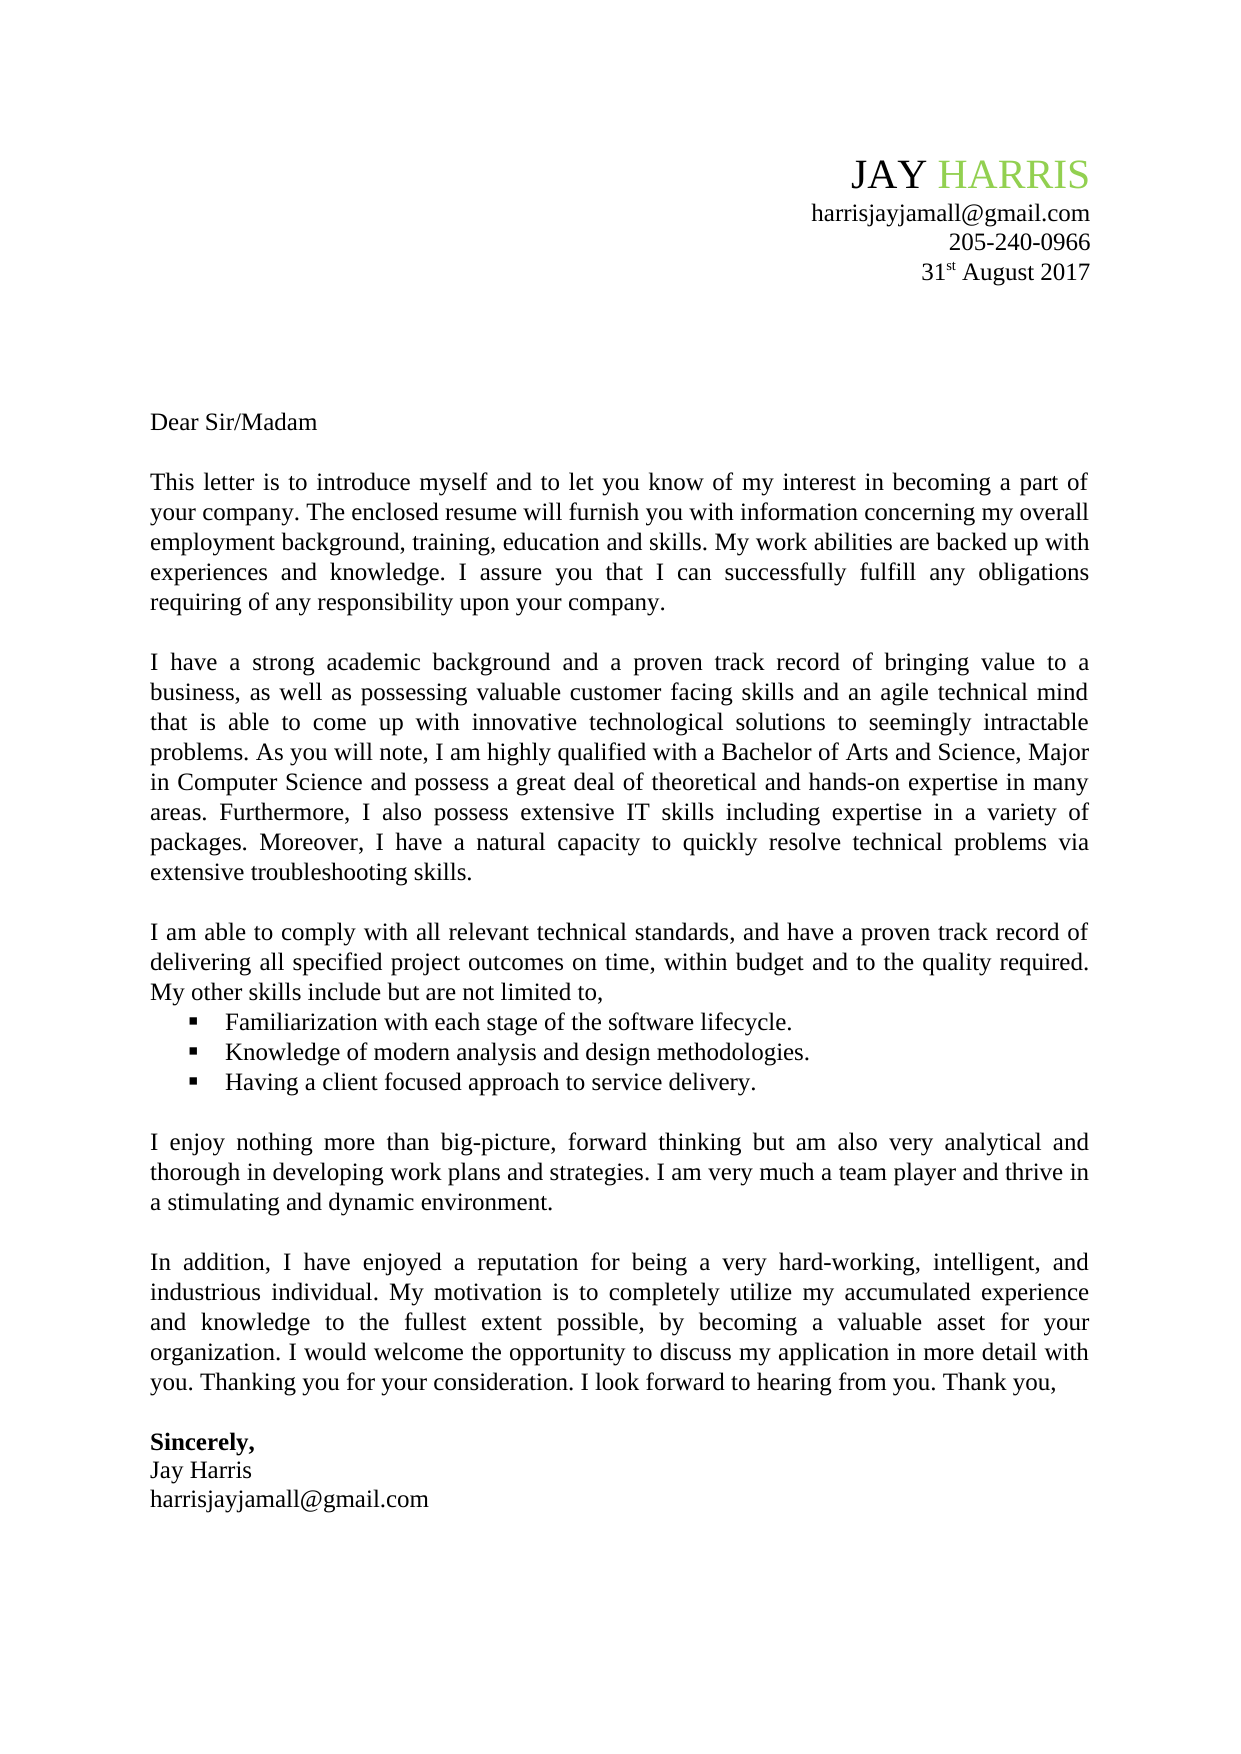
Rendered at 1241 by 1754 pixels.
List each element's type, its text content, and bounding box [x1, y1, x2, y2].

text In addition, I have enjoyed a reputation for being a very hard-working, intelligent, and industrious individual. My motivation is to completely utilize my accumulated experience and knowledge to the fullest extent possible, by becoming a valuable asset for your organization. I would welcome the opportunity to discuss my application in more detail with you. Thanking you for your consideration. I look forward to hearing from you. Thank you, [150, 1245, 1090, 1395]
text Jay Harris [150, 1455, 1090, 1484]
list Familiarization with each stage of the software lifecycle. [187, 1005, 1090, 1035]
list Knowledge of modern analysis and design methodologies. [187, 1035, 1090, 1065]
text I enjoy nothing more than big-picture, forward thinking but am also very analytical and thorough in developing work plans and strategies. I am very much a team player and thrive in a stimulating and dynamic environment. [150, 1125, 1090, 1215]
text Sincerely, [150, 1425, 1090, 1455]
text harrisjayjamall@gmail.com [178, 198, 1090, 227]
text I have a strong academic background and a proven track record of bringing value to a business, as well as possessing valuable customer facing skills and an agile technical mind that is able to come up with innovative technological solutions to seemingly intractable problems. As you will note, I am highly qualified with a Bachelor of Arts and Science, Major in Computer Science and possess a great deal of theoretical and hands-on expertise in many areas. Furthermore, I also possess extensive IT skills including expertise in a variety of packages. Moreover, I have a natural capacity to quickly resolve technical problems via extensive troubleshooting skills. [150, 645, 1090, 885]
list Having a client focused approach to service delivery. [187, 1065, 1090, 1095]
text harrisjayjamall@gmail.com [150, 1484, 1090, 1513]
text 31st August 2017 [150, 255, 1090, 285]
text This letter is to introduce myself and to let you know of my interest in becoming a part of your company. The enclosed resume will furnish you with information concerning my overall employment background, training, education and skills. My work abilities are backed up with experiences and knowledge. I assure you that I can successfully fulfill any obligations requiring of any responsibility upon your company. [150, 465, 1090, 615]
text JAY HARRIS [150, 150, 1090, 198]
text I am able to comply with all relevant technical standards, and have a proven track record of delivering all specified project outcomes on time, within budget and to the quality required. My other skills include but are not limited to, [150, 915, 1090, 1005]
text 205-240-0966 [178, 227, 1090, 255]
text Dear Sir/Madam [150, 405, 1090, 435]
